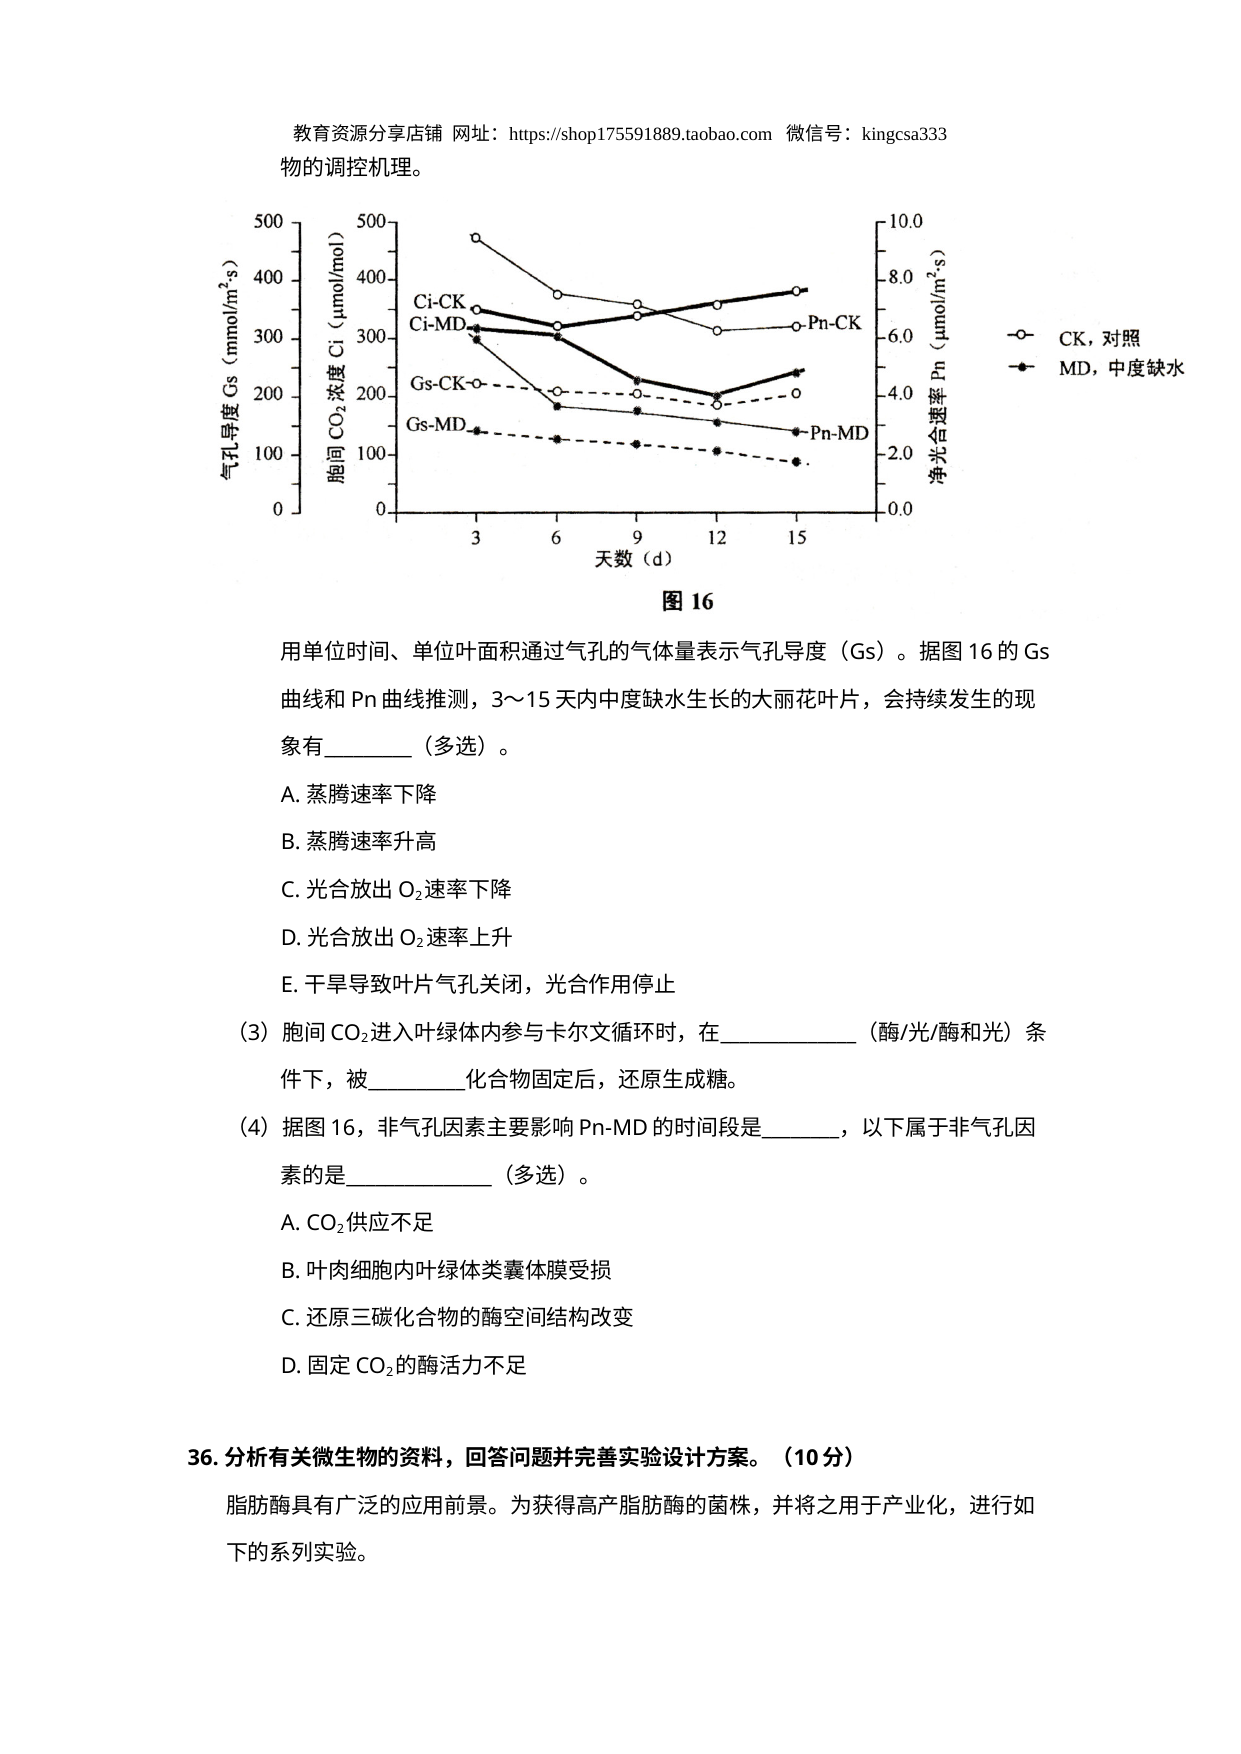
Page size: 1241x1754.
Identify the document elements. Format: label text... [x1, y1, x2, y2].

text C. 光合放出O2速率下降 [226, 872, 1053, 904]
text B. 蒸腾速率升高 [226, 824, 1053, 856]
text D. 光合放出O2速率上升 [226, 919, 1053, 951]
picture [187, 197, 1192, 621]
text 用单位时间、单位叶面积通过气孔的气体量表示气孔导度（Gs）。据图16的Gs曲线和Pn曲线推测，3～15天内中度缺水生长的大丽花叶片，会持续发生的现象有_________（多选）。 [281, 634, 1053, 761]
text 脂肪酶具有广泛的应用前景。为获得高产脂肪酶的菌株，并将之用于产业化，进行如下的系列实验。 [226, 1488, 1053, 1567]
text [226, 150, 1053, 182]
text E. 干旱导致叶片气孔关闭，光合作用停止 [226, 967, 1053, 999]
text （4）据图16，非气孔因素主要影响Pn-MD的时间段是________，以下属于非气孔因素的是_______________（多选）。 [226, 1110, 1053, 1189]
text B. 叶肉细胞内叶绿体类囊体膜受损 [226, 1253, 1053, 1284]
text A. CO2供应不足 [226, 1205, 1053, 1237]
text 36. 分析有关微生物的资料，回答问题并完善实验设计方案。（10分） [187, 1440, 1053, 1472]
text D. 固定CO2的酶活力不足 [226, 1348, 1053, 1380]
text A. 蒸腾速率下降 [226, 777, 1053, 808]
text （3）胞间CO2进入叶绿体内参与卡尔文循环时，在______________（酶/光/酶和光）条件下，被__________化合物固定后，还原生成糖。 [226, 1015, 1053, 1094]
text C. 还原三碳化合物的酶空间结构改变 [226, 1300, 1053, 1332]
